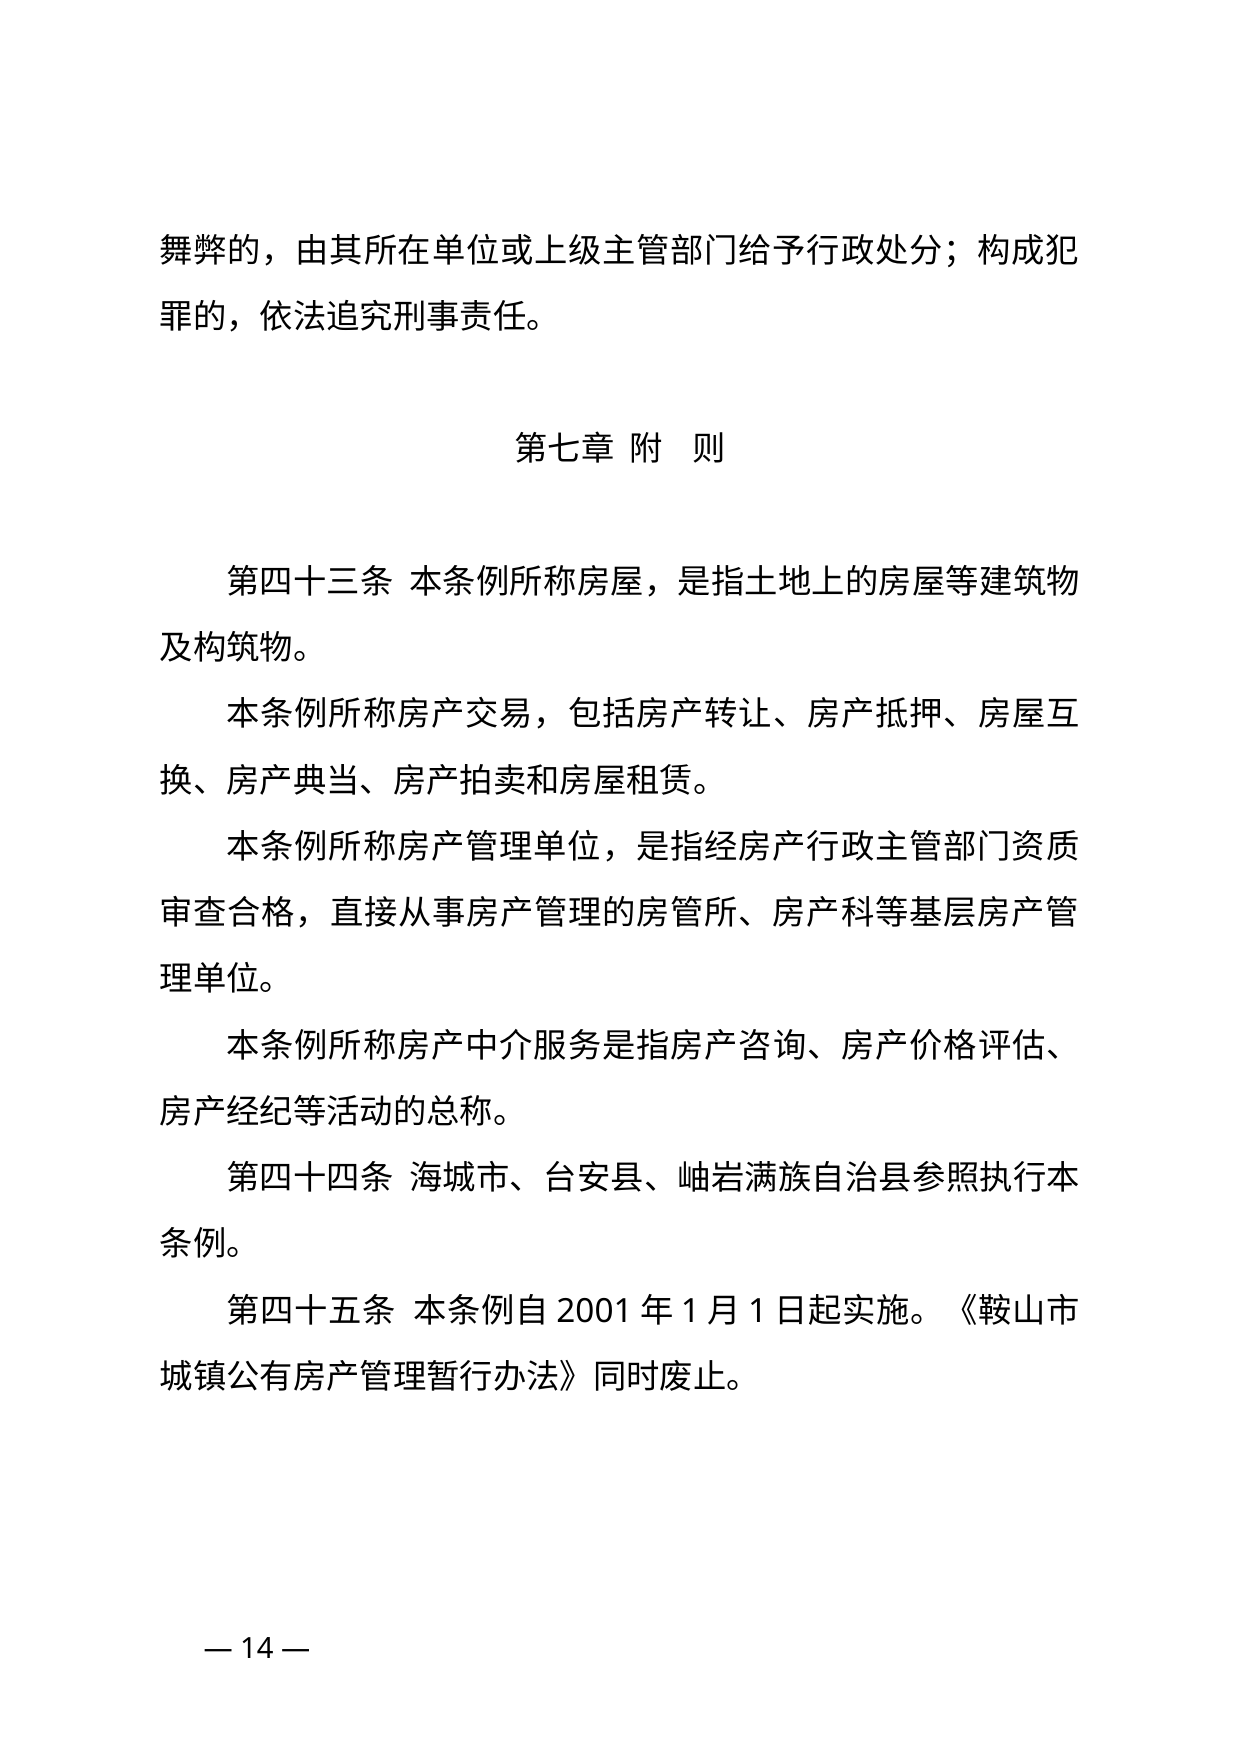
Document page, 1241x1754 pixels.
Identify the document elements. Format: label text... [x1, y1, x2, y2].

text 第四十四条 海城市、台安县、岫岩满族自治县参照执行本条例。 [159, 1142, 1081, 1274]
text 本条例所称房产管理单位，是指经房产行政主管部门资质审查合格，直接从事房产管理的房管所、房产科等基层房产管理单位。 [159, 811, 1081, 1009]
text 第四十三条 本条例所称房屋，是指土地上的房屋等建筑物及构筑物。 [159, 546, 1081, 678]
text 第四十五条 本条例自2001年1月1日起实施。《鞍山市城镇公有房产管理暂行办法》同时废止。 [159, 1274, 1081, 1407]
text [159, 214, 1081, 347]
text 本条例所称房产交易，包括房产转让、房产抵押、房屋互换、房产典当、房产拍卖和房屋租赁。 [159, 678, 1081, 811]
text 本条例所称房产中介服务是指房产咨询、房产价格评估、房产经纪等活动的总称。 [159, 1009, 1081, 1142]
subtitle 第七章 附 则 [159, 413, 1081, 479]
